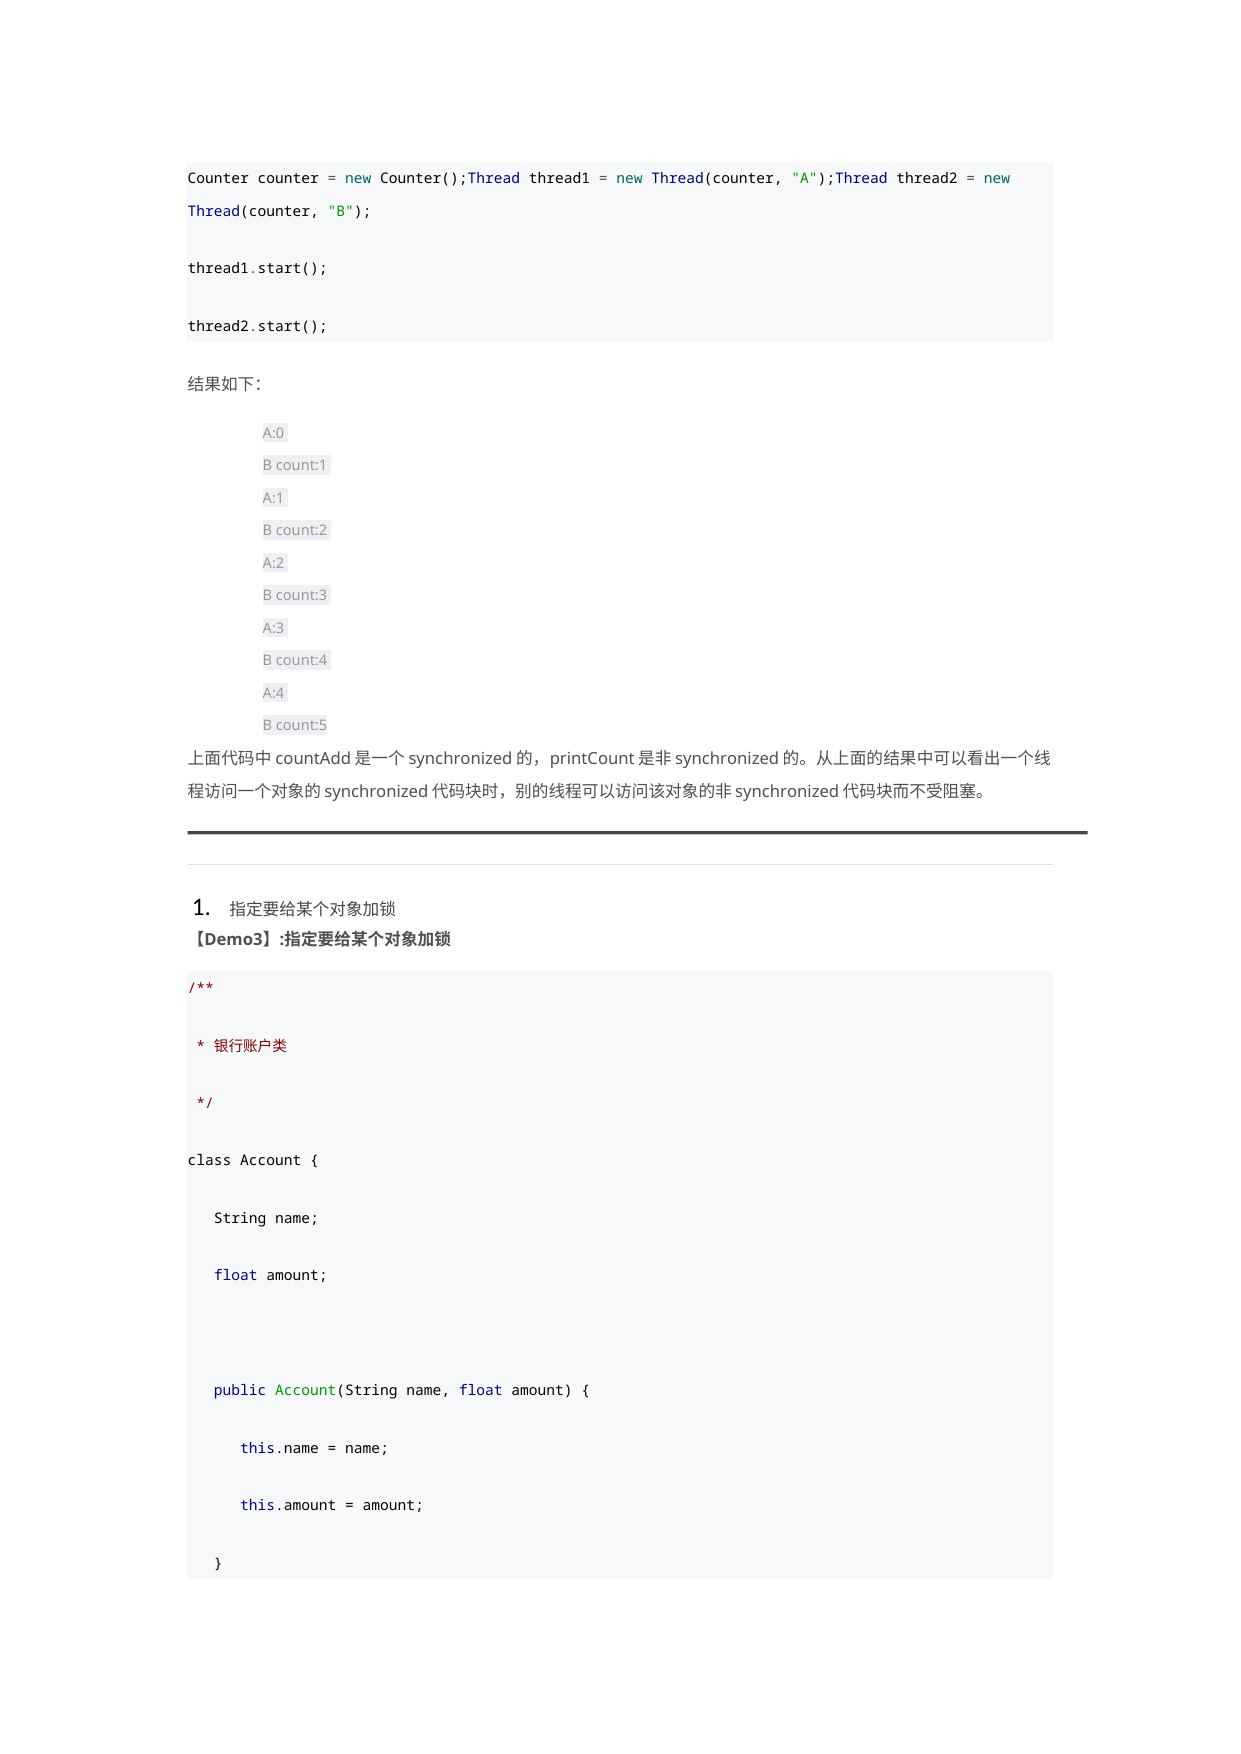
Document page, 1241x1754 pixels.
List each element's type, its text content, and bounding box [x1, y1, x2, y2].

text this.name = name; [187, 1431, 1053, 1464]
text thread2.start(); [187, 309, 1053, 342]
text float amount; [187, 1259, 1053, 1291]
text A:0 B count:1 A:1 B count:2 A:2 B count:3 A:3 B count:4 A:4 B count:5 [262, 416, 978, 741]
text * 银行账户类 [187, 1029, 1053, 1061]
text class Account { [187, 1144, 1053, 1176]
text String name; [187, 1201, 1053, 1234]
text public Account(String name, float amount) { [187, 1374, 1053, 1406]
text */ [187, 1086, 1053, 1119]
text Counter counter = new Counter();Thread thread1 = new Thread(counter, "A");Thread thread2 = new Thread(counter, "B"); [187, 162, 1053, 227]
text this.amount = amount; [187, 1489, 1053, 1521]
list 指定要给某个对象加锁 [192, 890, 1053, 922]
text thread1.start(); [187, 252, 1053, 284]
text 上面代码中countAdd是一个synchronized的，printCount是非synchronized的。从上面的结果中可以看出一个线程访问一个对象的synchronized代码块时，别的线程可以访问该对象的非synchronized代码块而不受阻塞。 [187, 741, 1053, 806]
text } [187, 1546, 1053, 1579]
text 结果如下： [187, 367, 1053, 399]
text 【Demo3】:指定要给某个对象加锁 [187, 922, 1053, 955]
text /** [187, 971, 1053, 1004]
